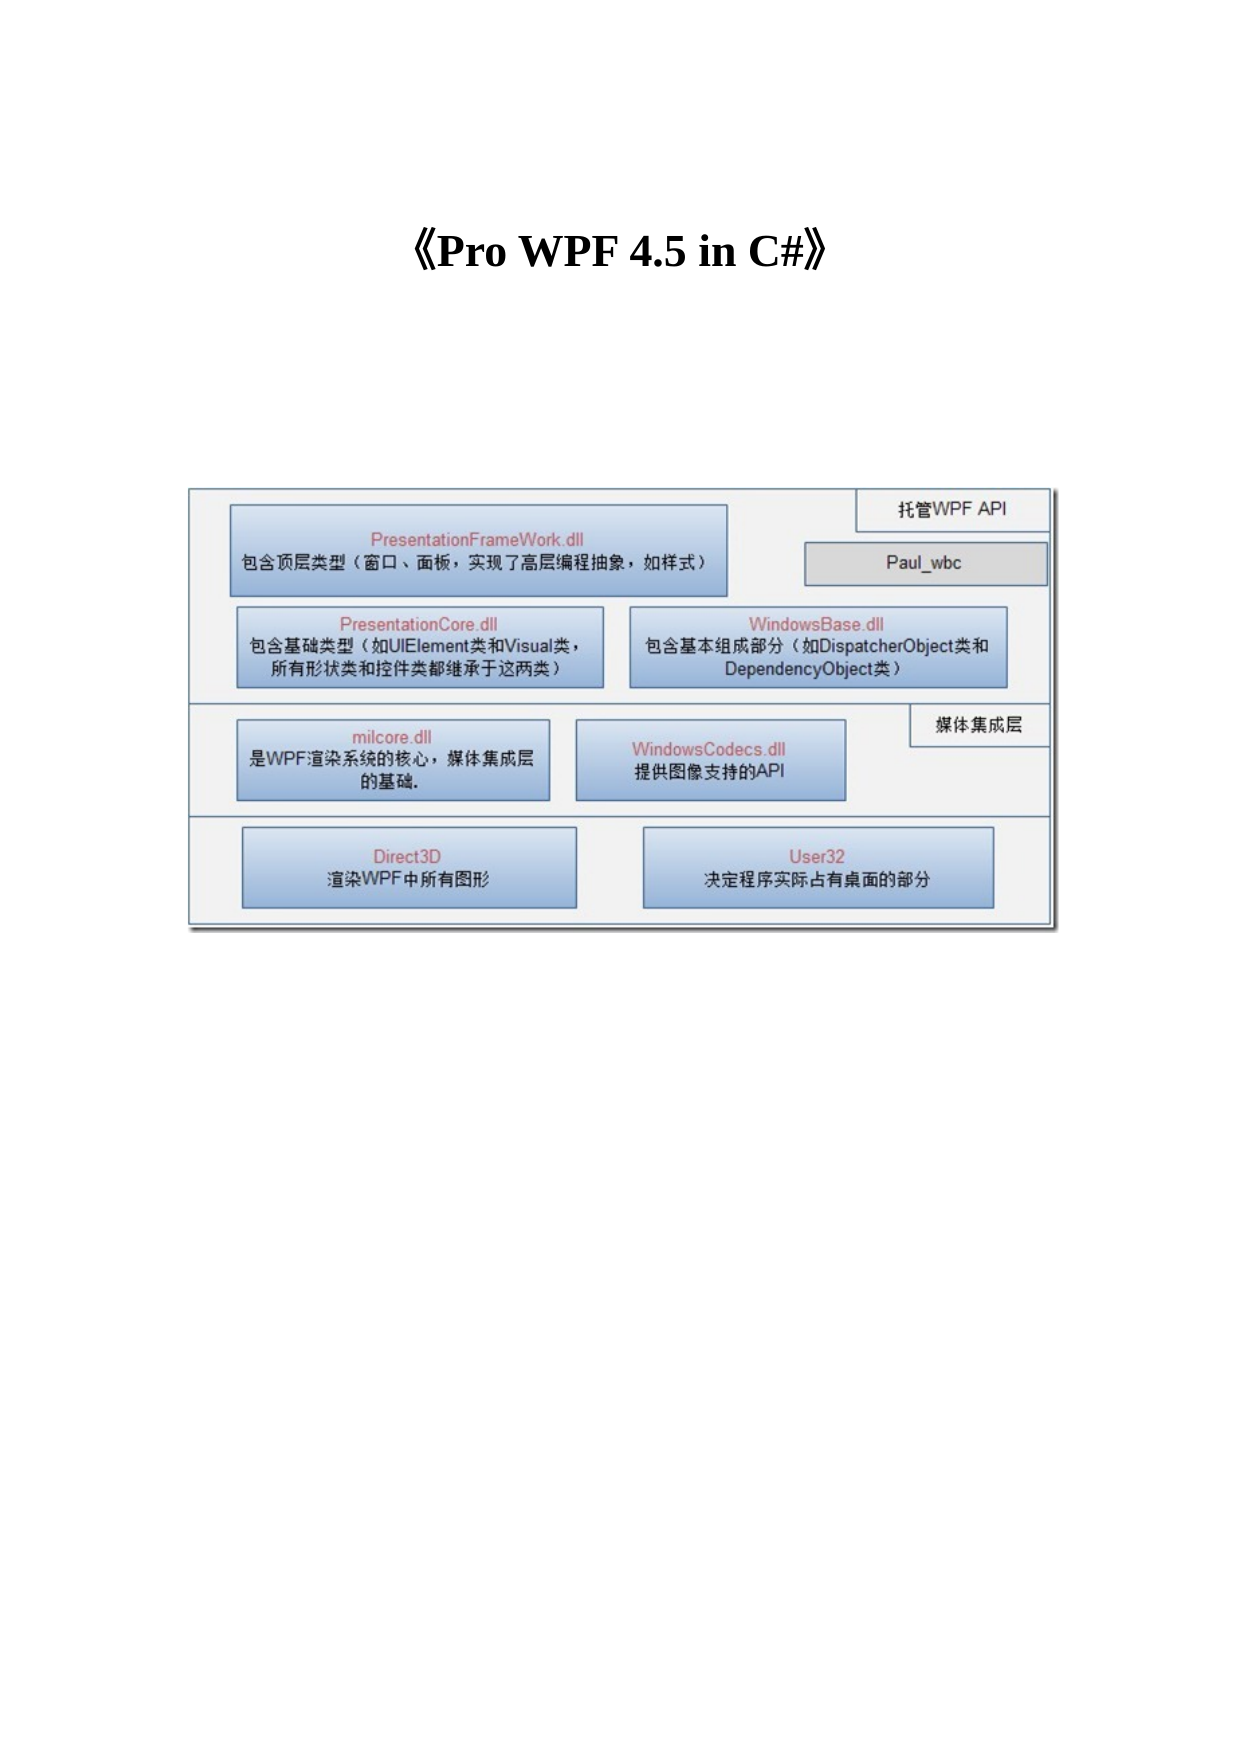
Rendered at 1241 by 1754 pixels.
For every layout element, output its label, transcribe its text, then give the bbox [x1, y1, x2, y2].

picture [187, 487, 1059, 933]
subtitle 《Pro WPF 4.5 in C#》 [187, 197, 1053, 295]
